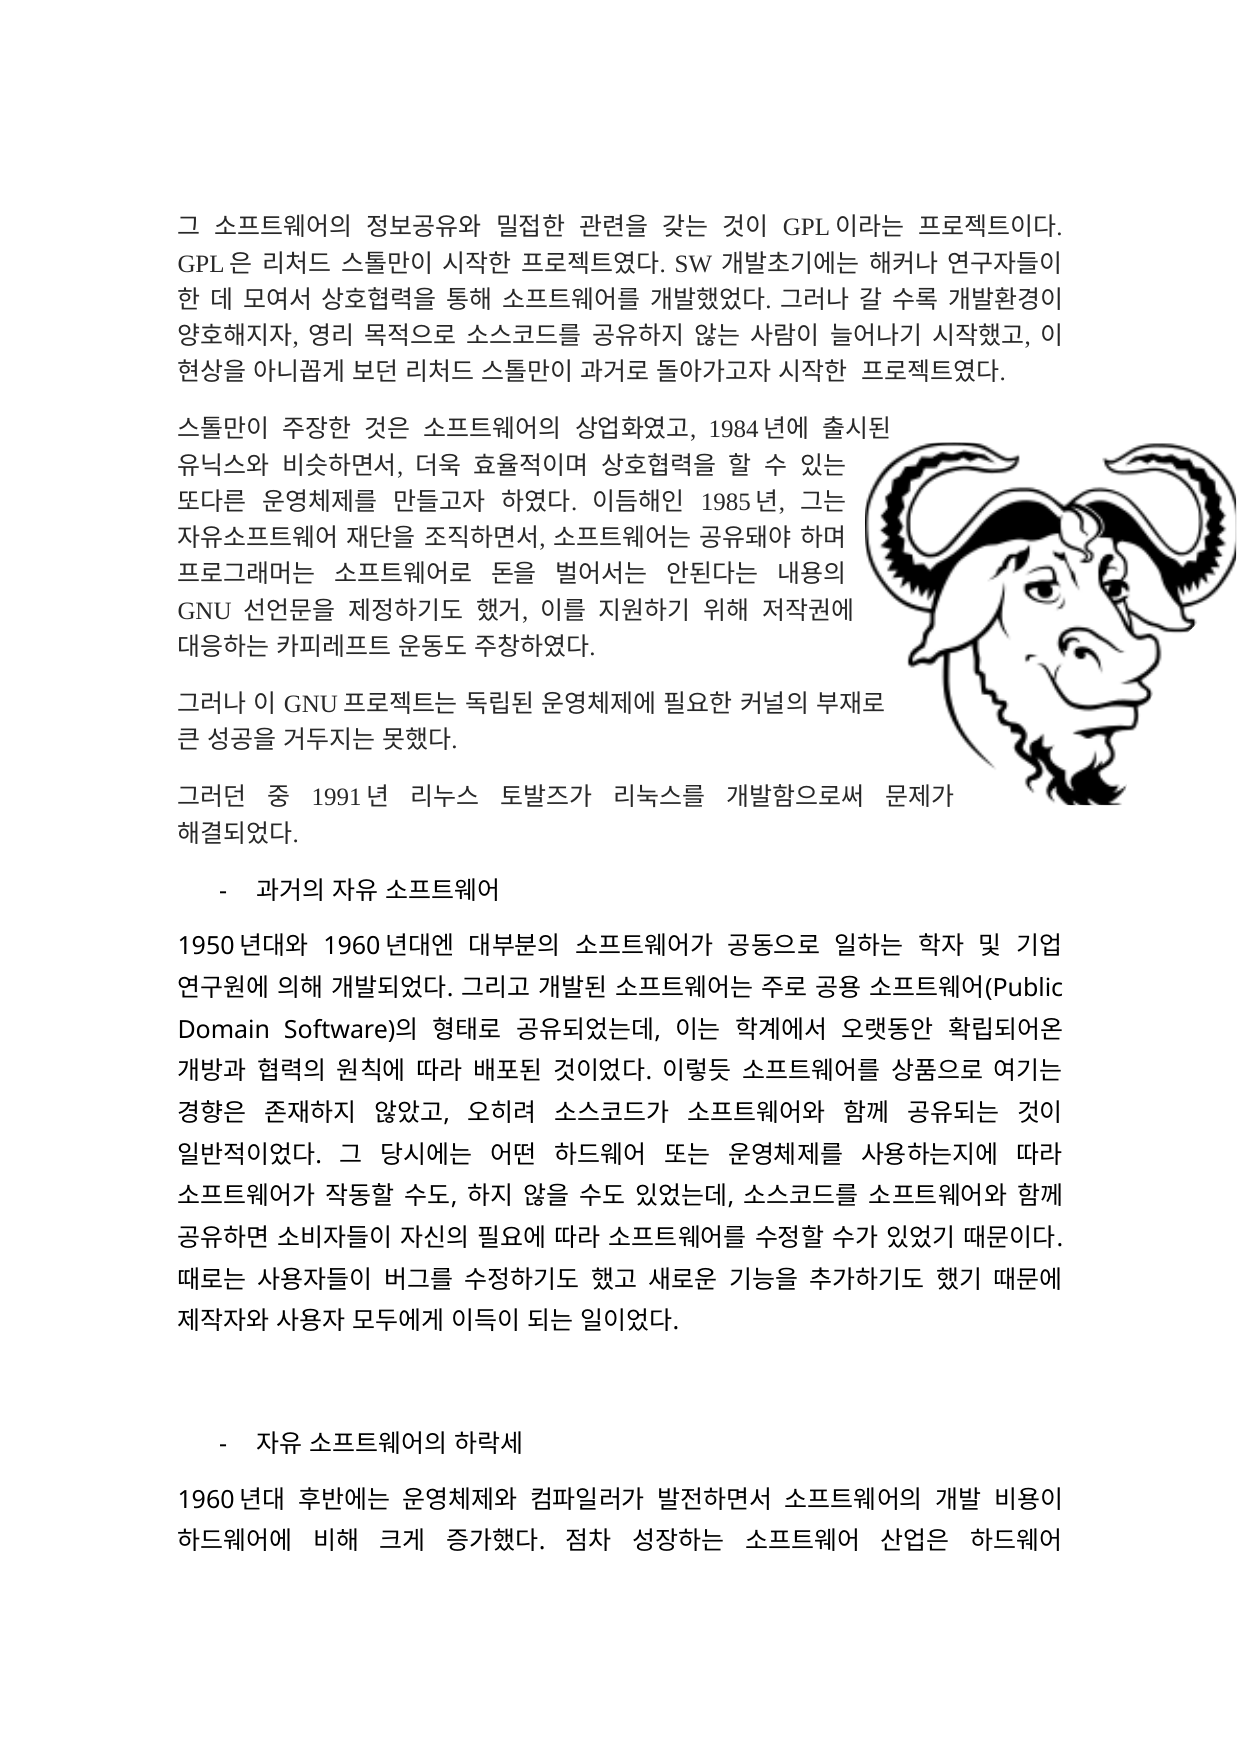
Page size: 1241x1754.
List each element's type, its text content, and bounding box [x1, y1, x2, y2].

text 그러던 중 1991년 리누스 토발즈가 리눅스를 개발함으로써 문제가 해결되었다. [177, 777, 1063, 849]
picture [865, 442, 1237, 806]
text 스톨만이 주장한 것은 소프트웨어의 상업화였고, 1984년에 출시된 유닉스와 비슷하면서, 더욱 효율적이며 상호협력을 할 수 있는 또다른 운영체제를 만들고자 하였다. 이듬해인 1985년, 그는 자유소프트웨어 재단을 조직하면서, 소프트웨어는 공유돼야 하며 프로그래머는 소프트웨어로 돈을 벌어서는 안된다는 내용의 GNU 선언문을 제정하기도 했거, 이를 지원하기 위해 저작권에 대응하는 카피레프트 운동도 주창하였다. [177, 409, 1063, 663]
list 과거의 자유 소프트웨어 [219, 870, 1063, 906]
list 자유 소프트웨어의 하락세 [219, 1423, 1063, 1459]
text 그러나 이 GNU프로젝트는 독립된 운영체제에 필요한 커널의 부재로 큰 성공을 거두지는 못했다. [177, 683, 972, 756]
text 그 소프트웨어의 정보공유와 밀접한 관련을 갖는 것이 GPL이라는 프로젝트이다. GPL은 리처드 스톨만이 시작한 프로젝트였다. SW 개발초기에는 해커나 연구자들이 한 데 모여서 상호협력을 통해 소프트웨어를 개발했었다. 그러나 갈 수록 개발환경이 양호해지자, 영리 목적으로 소스코드를 공유하지 않는 사람이 늘어나기 시작했고, 이 현상을 아니꼽게 보던 리처드 스톨만이 과거로 돌아가고자 시작한 프로젝트였다. [177, 207, 1063, 388]
text 1950년대와 1960년대엔 대부분의 소프트웨어가 공동으로 일하는 학자 및 기업 연구원에 의해 개발되었다. 그리고 개발된 소프트웨어는 주로 공용 소프트웨어(Public Domain Software)의 형태로 공유되었는데, 이는 학계에서 오랫동안 확립되어온 개방과 협력의 원칙에 따라 배포된 것이었다. 이렇듯 소프트웨어를 상품으로 여기는 경향은 존재하지 않았고, 오히려 소스코드가 소프트웨어와 함께 공유되는 것이 일반적이었다. 그 당시에는 어떤 하드웨어 또는 운영체제를 사용하는지에 따라 소프트웨어가 작동할 수도, 하지 않을 수도 있었는데, 소스코드를 소프트웨어와 함께 공유하면 소비자들이 자신의 필요에 따라 소프트웨어를 수정할 수가 있었기 때문이다. 때로는 사용자들이 버그를 수정하기도 했고 새로운 기능을 추가하기도 했기 때문에 제작자와 사용자 모두에게 이득이 되는 일이었다. [177, 926, 1063, 1337]
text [177, 1479, 1063, 1557]
